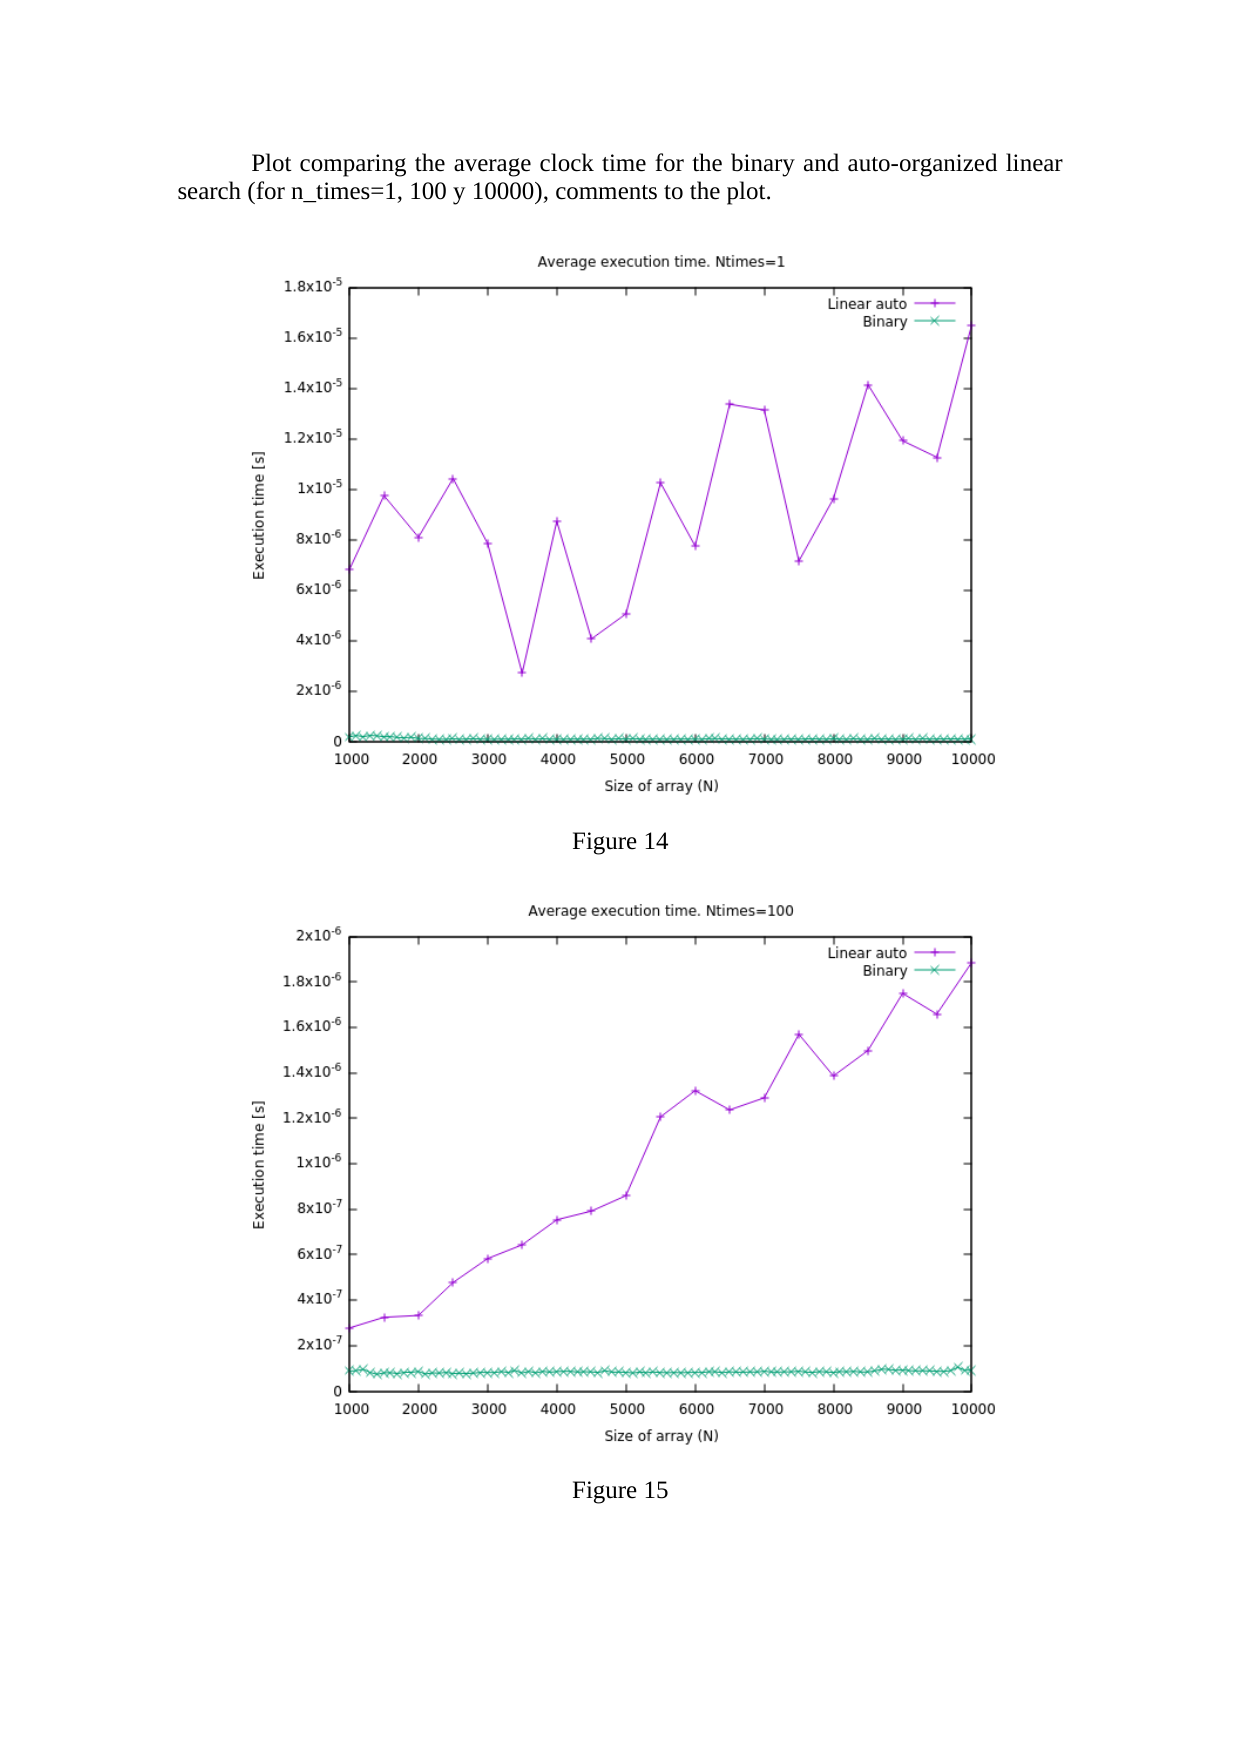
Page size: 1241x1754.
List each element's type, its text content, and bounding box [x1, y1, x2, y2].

text Plot comparing the average clock time for the binary and auto-organized linear search (for n_times=1, 100 y 10000), comments to the plot. [177, 148, 1063, 205]
text Figure 14 [177, 826, 1063, 855]
text Figure 15 [177, 1476, 1063, 1504]
